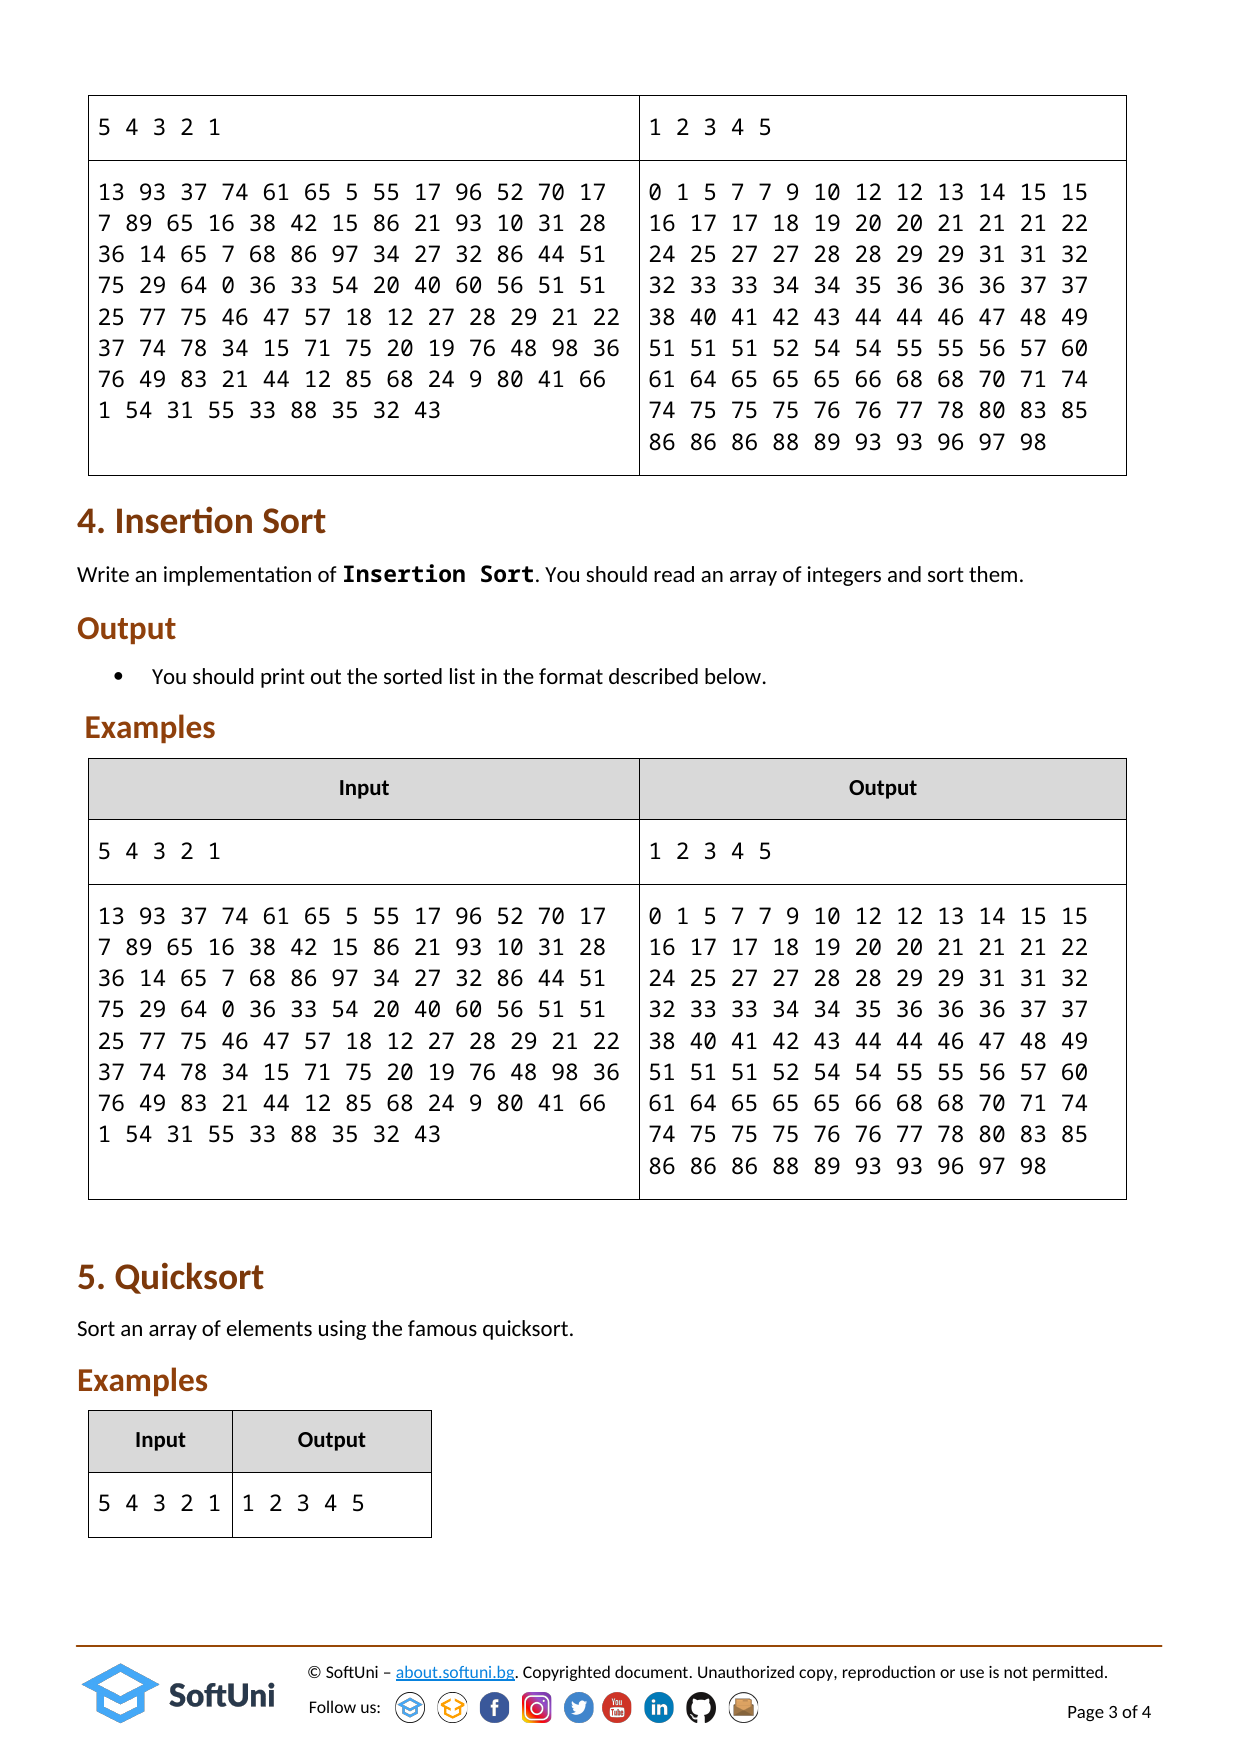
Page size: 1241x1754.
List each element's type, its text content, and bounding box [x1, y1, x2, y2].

picture [395, 1692, 425, 1723]
text Write an implementation of Insertion Sort. You should read an array of integers and sort them. [77, 558, 1163, 589]
table_header Output [233, 1411, 431, 1472]
subtitle Examples [77, 1359, 1163, 1400]
subtitle Quicksort [77, 1253, 1163, 1299]
table_header Input [89, 1411, 232, 1472]
table_cell 1 2 3 4 5 [640, 820, 1126, 884]
subtitle Examples [77, 707, 1163, 747]
picture [564, 1692, 594, 1723]
picture [728, 1692, 759, 1723]
picture [644, 1714, 653, 1723]
picture [437, 1692, 468, 1723]
picture [658, 1705, 667, 1714]
table_header Input [89, 759, 639, 819]
list You should print out the sorted list in the format described below. [114, 662, 1163, 690]
picture [479, 1692, 510, 1723]
picture [602, 1692, 632, 1723]
picture [75, 1658, 281, 1729]
table_cell 1 2 3 4 5 [640, 96, 1126, 160]
table_header Output [640, 759, 1126, 819]
picture [665, 1714, 674, 1723]
text Sort an array of elements using the famous quicksort. [77, 1314, 1163, 1342]
picture [686, 1692, 716, 1723]
picture [522, 1692, 552, 1723]
table_cell 5 4 3 2 1 [89, 820, 639, 884]
picture [644, 1692, 653, 1701]
table_cell 1 2 3 4 5 [233, 1473, 431, 1537]
table_cell 5 4 3 2 1 [89, 1473, 232, 1537]
picture [665, 1692, 674, 1701]
subtitle Output [77, 607, 1163, 647]
table_cell 5 4 3 2 1 [89, 96, 639, 160]
subtitle Insertion Sort [77, 497, 1163, 543]
